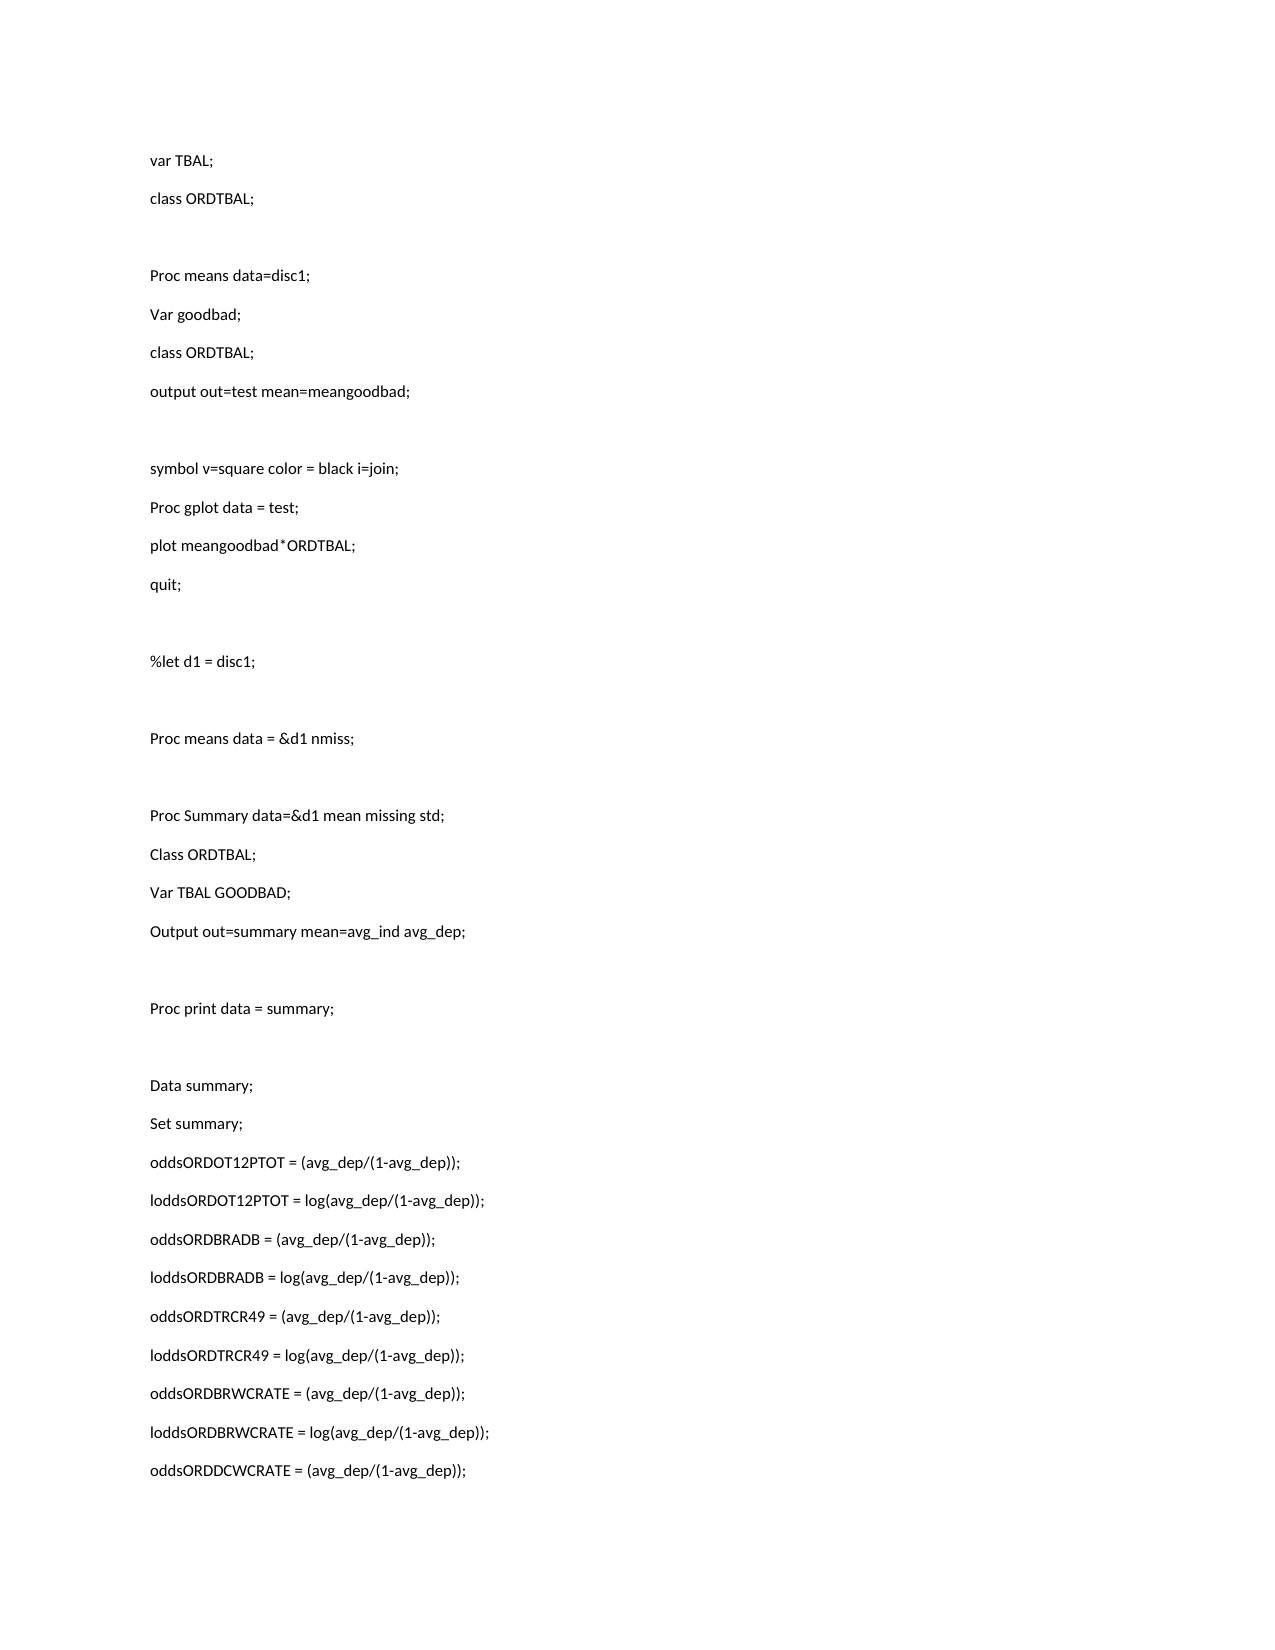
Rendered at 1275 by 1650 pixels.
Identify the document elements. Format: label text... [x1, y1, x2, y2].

text var TBAL; [150, 150, 1125, 170]
text loddsORDTRCR49 = log(avg_dep/(1-avg_dep)); [150, 1345, 1125, 1365]
text Proc print data = summary; [150, 998, 1125, 1018]
text Proc gplot data = test; [150, 497, 1125, 517]
text oddsORDBRWCRATE = (avg_dep/(1-avg_dep)); [150, 1383, 1125, 1404]
text Output out=summary mean=avg_ind avg_dep; [150, 921, 1125, 941]
text Proc means data = &d1 nmiss; [150, 728, 1125, 748]
text loddsORDOT12PTOT = log(avg_dep/(1-avg_dep)); [150, 1191, 1125, 1211]
text Set summary; [150, 1113, 1125, 1134]
text loddsORDBRWCRATE = log(avg_dep/(1-avg_dep)); [150, 1422, 1125, 1442]
text plot meangoodbad*ORDTBAL; [150, 535, 1125, 556]
text Proc means data=disc1; [150, 266, 1125, 286]
text Data summary; [150, 1075, 1125, 1095]
text class ORDTBAL; [150, 343, 1125, 363]
text %let d1 = disc1; [150, 651, 1125, 671]
text Var TBAL GOODBAD; [150, 882, 1125, 903]
text Var goodbad; [150, 304, 1125, 324]
text oddsORDDCWCRATE = (avg_dep/(1-avg_dep)); [150, 1460, 1125, 1481]
text class ORDTBAL; [150, 188, 1125, 209]
text quit; [150, 574, 1125, 594]
text oddsORDTRCR49 = (avg_dep/(1-avg_dep)); [150, 1306, 1125, 1327]
text Class ORDTBAL; [150, 844, 1125, 864]
text loddsORDBRADB = log(avg_dep/(1-avg_dep)); [150, 1268, 1125, 1288]
text symbol v=square color = black i=join; [150, 458, 1125, 479]
text oddsORDBRADB = (avg_dep/(1-avg_dep)); [150, 1229, 1125, 1249]
text oddsORDOT12PTOT = (avg_dep/(1-avg_dep)); [150, 1152, 1125, 1172]
text Proc Summary data=&d1 mean missing std; [150, 805, 1125, 826]
text output out=test mean=meangoodbad; [150, 381, 1125, 402]
